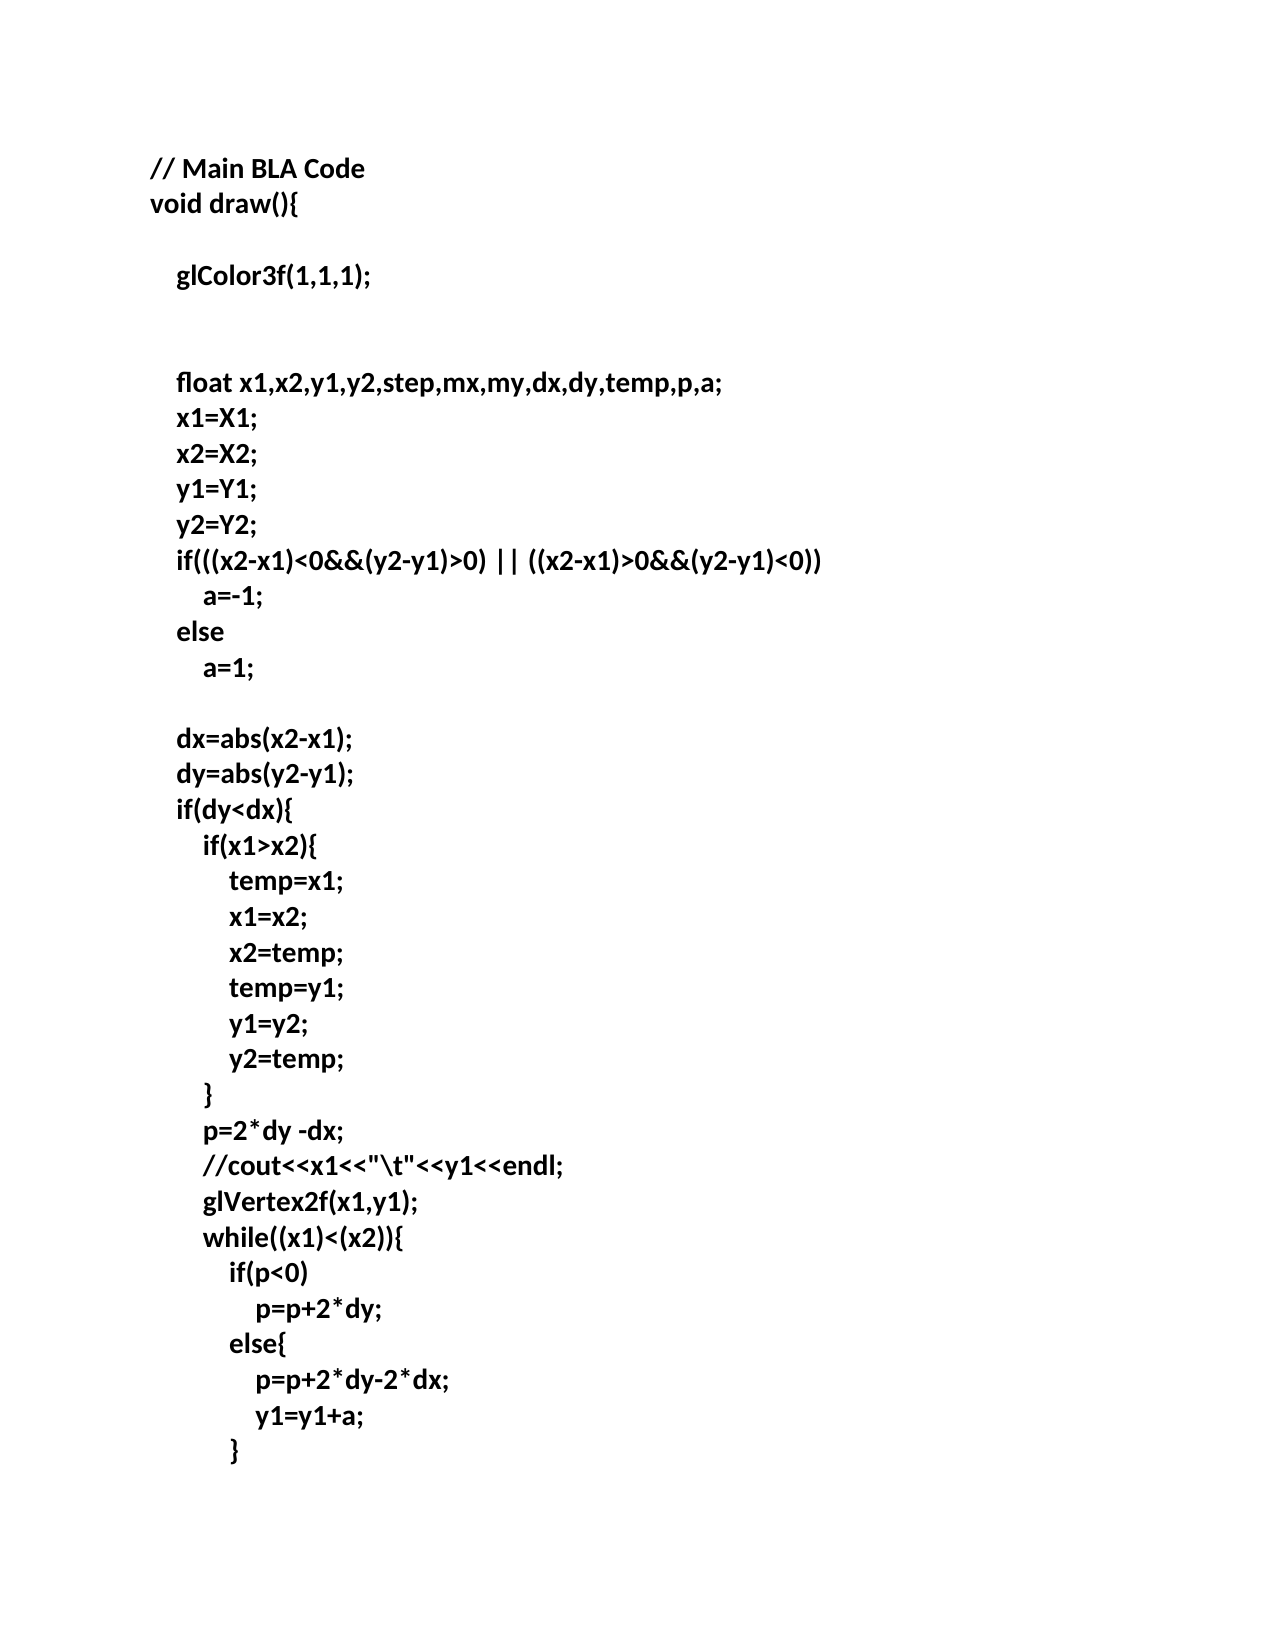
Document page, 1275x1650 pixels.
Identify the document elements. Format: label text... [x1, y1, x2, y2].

text y2=temp; [150, 1041, 1125, 1076]
text else [150, 613, 1125, 649]
text void draw(){ [150, 186, 1125, 221]
text else{ [150, 1326, 1125, 1361]
text x2=temp; [150, 934, 1125, 969]
text glVertex2f(x1,y1); [150, 1183, 1125, 1219]
text y1=y1+a; [150, 1397, 1125, 1432]
text y1=Y1; [150, 471, 1125, 506]
text float x1,x2,y1,y2,step,mx,my,dx,dy,temp,p,a; [150, 364, 1125, 399]
text while((x1)<(x2)){ [150, 1219, 1125, 1254]
text // Main BLA Code [150, 150, 1125, 186]
text //cout<<x1<<"\t"<<y1<<endl; [150, 1147, 1125, 1183]
text x2=X2; [150, 435, 1125, 471]
text temp=x1; [150, 862, 1125, 898]
text if(p<0) [150, 1254, 1125, 1290]
text } [150, 1076, 1125, 1112]
text if(((x2-x1)<0&&(y2-y1)>0) || ((x2-x1)>0&&(y2-y1)<0)) [150, 542, 1125, 577]
text dy=abs(y2-y1); [150, 756, 1125, 791]
text a=1; [150, 649, 1125, 684]
text y1=y2; [150, 1005, 1125, 1041]
text x1=X1; [150, 399, 1125, 435]
text } [150, 1432, 1125, 1468]
text x1=x2; [150, 898, 1125, 934]
text dx=abs(x2-x1); [150, 720, 1125, 756]
text glColor3f(1,1,1); [150, 257, 1125, 292]
text p=p+2*dy-2*dx; [150, 1361, 1125, 1397]
text p=p+2*dy; [150, 1290, 1125, 1326]
text a=-1; [150, 577, 1125, 613]
text if(dy<dx){ [150, 791, 1125, 827]
text p=2*dy -dx; [150, 1112, 1125, 1147]
text temp=y1; [150, 969, 1125, 1005]
text if(x1>x2){ [150, 827, 1125, 862]
text y2=Y2; [150, 506, 1125, 542]
